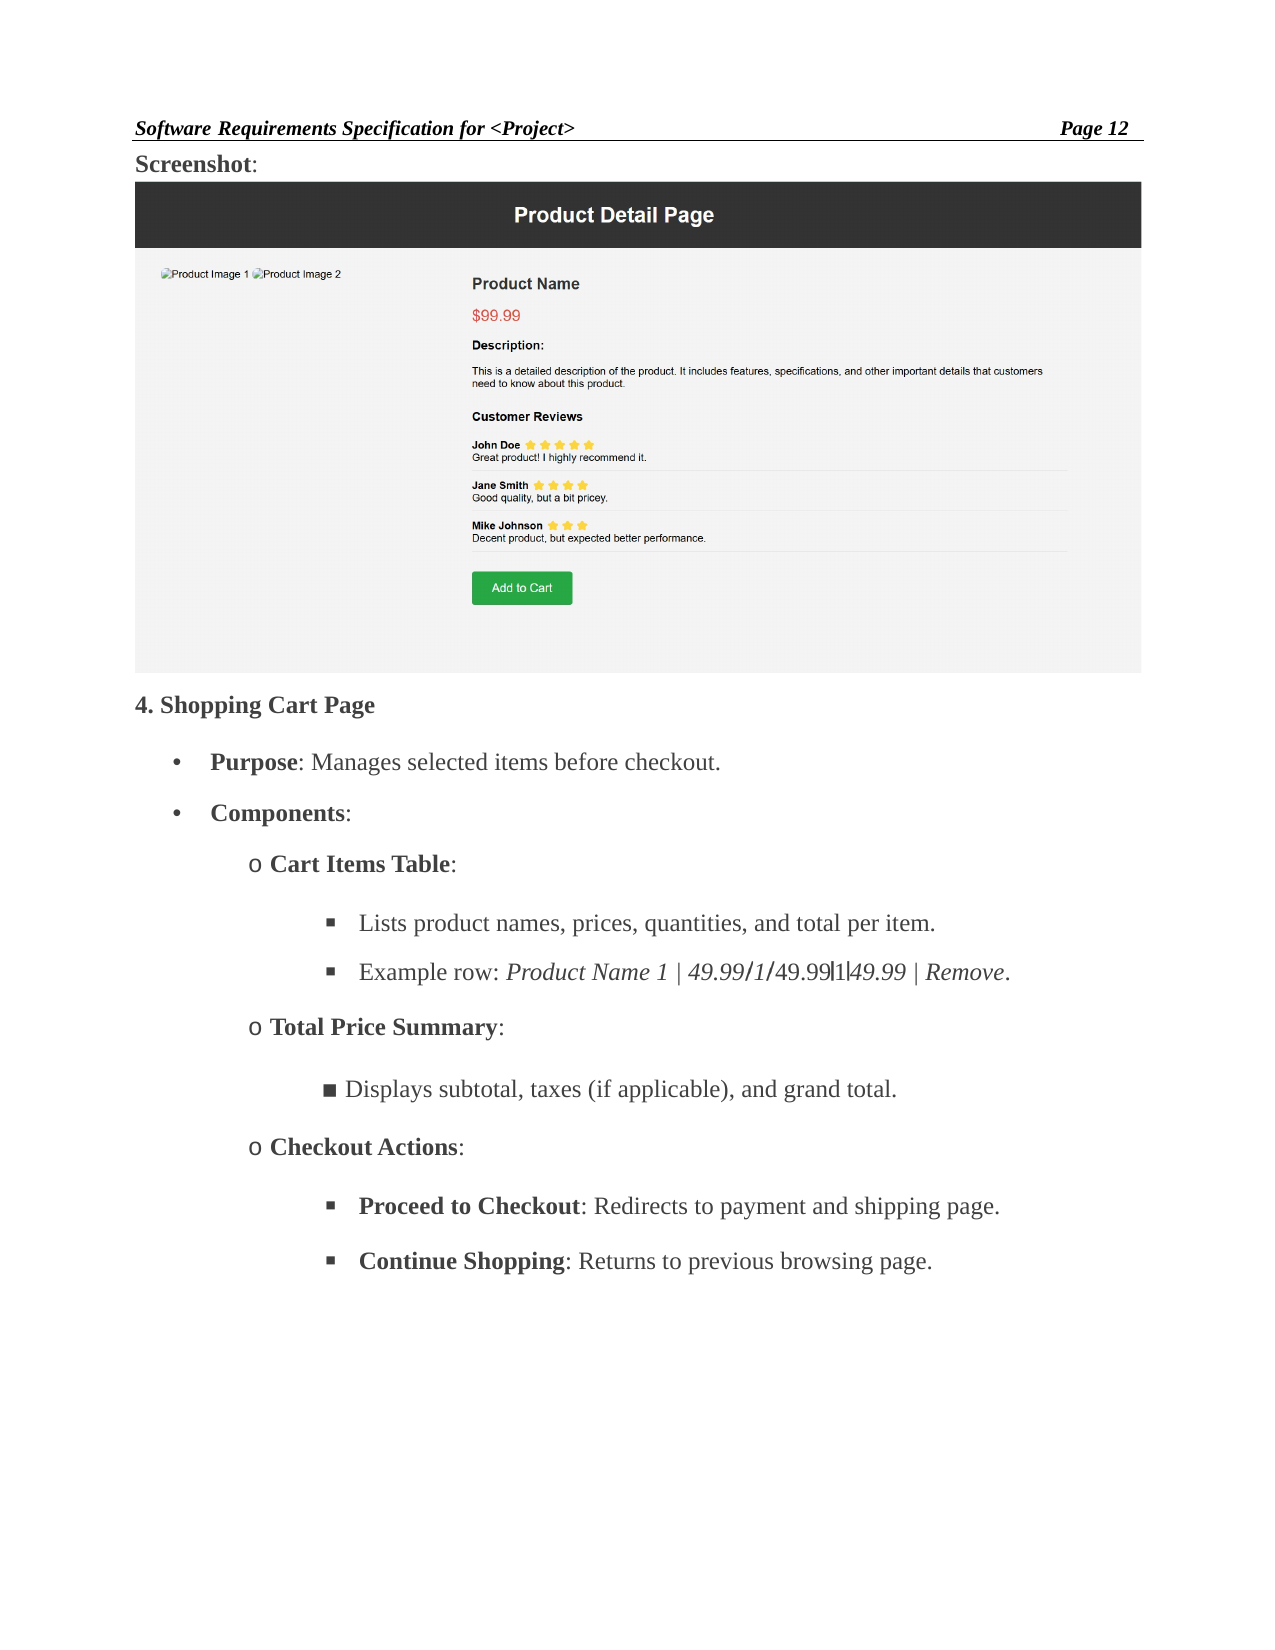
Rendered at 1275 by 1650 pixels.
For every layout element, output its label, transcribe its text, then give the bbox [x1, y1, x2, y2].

list Proceed to Checkout: Redirects to payment and shipping page. [321, 1191, 1134, 1220]
list Shopping Cart Page [135, 690, 1134, 719]
text o Total Price Summary: [248, 1012, 1134, 1043]
picture [135, 181, 1142, 673]
picture [765, 960, 775, 981]
picture [744, 960, 754, 981]
list Purpose: Manages selected items before checkout. [172, 747, 1134, 776]
list Continue Shopping: Returns to previous browsing page. [321, 1246, 1134, 1275]
list Lists product names, prices, quantities, and total per item. [321, 908, 1134, 936]
list Components: [172, 798, 1134, 827]
text o Checkout Actions: [248, 1132, 1134, 1163]
picture [846, 960, 850, 981]
text ▪ Displays subtotal, taxes (if applicable), and grand total. [321, 1071, 1134, 1105]
text o Cart Items Table: [248, 849, 1134, 879]
list Example row: Product Name 1 | 49.99149.99149.99 | Remove. [321, 957, 1134, 986]
